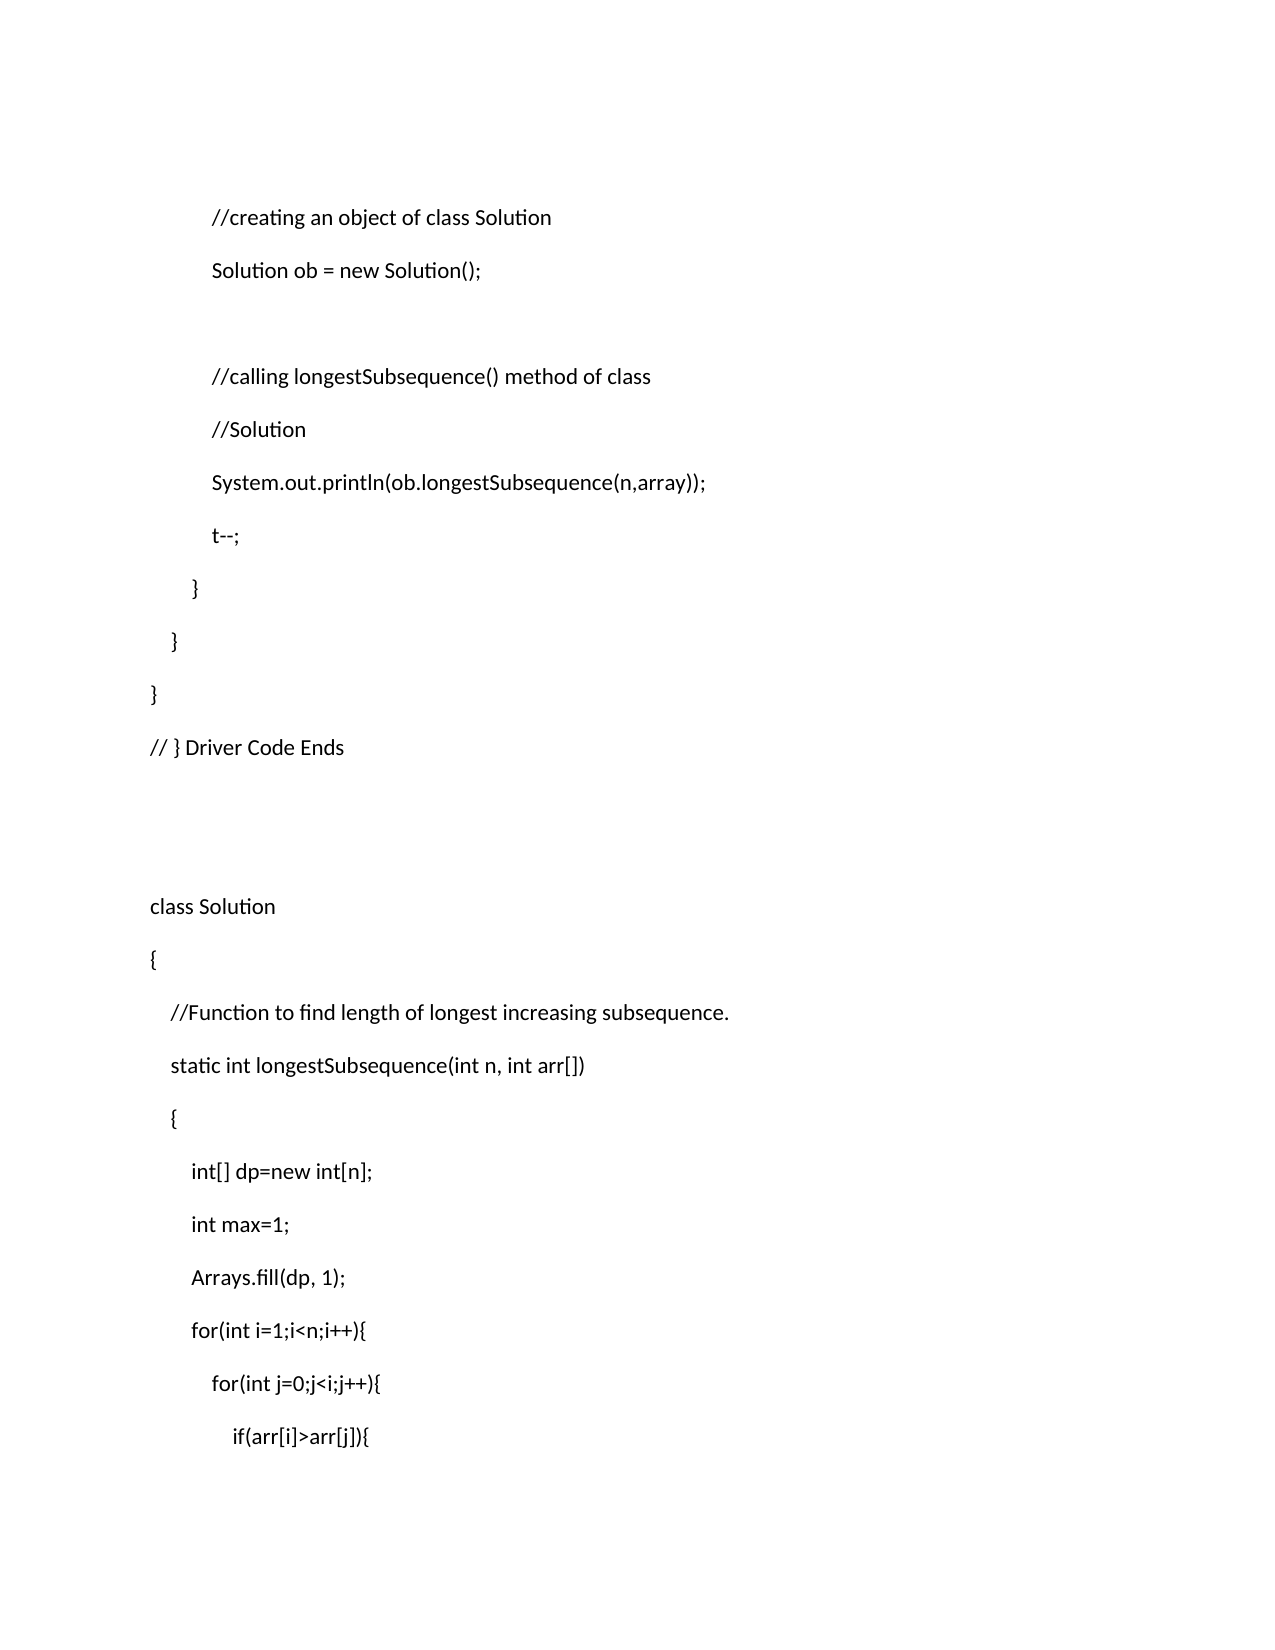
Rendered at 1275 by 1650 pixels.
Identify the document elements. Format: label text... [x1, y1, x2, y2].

text // } Driver Code Ends [150, 733, 1125, 761]
text int[] dp=new int[n]; [150, 1157, 1125, 1185]
text Arrays.fill(dp, 1); [150, 1263, 1125, 1291]
text { [150, 1104, 1125, 1132]
text class Solution [150, 892, 1125, 920]
text } [150, 627, 1125, 655]
text } [150, 680, 1125, 708]
text { [150, 945, 1125, 973]
text for(int i=1;i<n;i++){ [150, 1316, 1125, 1344]
text int max=1; [150, 1210, 1125, 1238]
text System.out.println(ob.longestSubsequence(n,array)); [150, 468, 1125, 496]
text //creating an object of class Solution [150, 203, 1125, 231]
text //Solution [150, 415, 1125, 443]
text //Function to find length of longest increasing subsequence. [150, 998, 1125, 1026]
text for(int j=0;j<i;j++){ [150, 1369, 1125, 1397]
text t--; [150, 521, 1125, 549]
text } [150, 574, 1125, 602]
text Solution ob = new Solution(); [150, 256, 1125, 284]
text //calling longestSubsequence() method of class [150, 362, 1125, 390]
text static int longestSubsequence(int n, int arr[]) [150, 1051, 1125, 1079]
text if(arr[i]>arr[j]){ [150, 1422, 1125, 1451]
